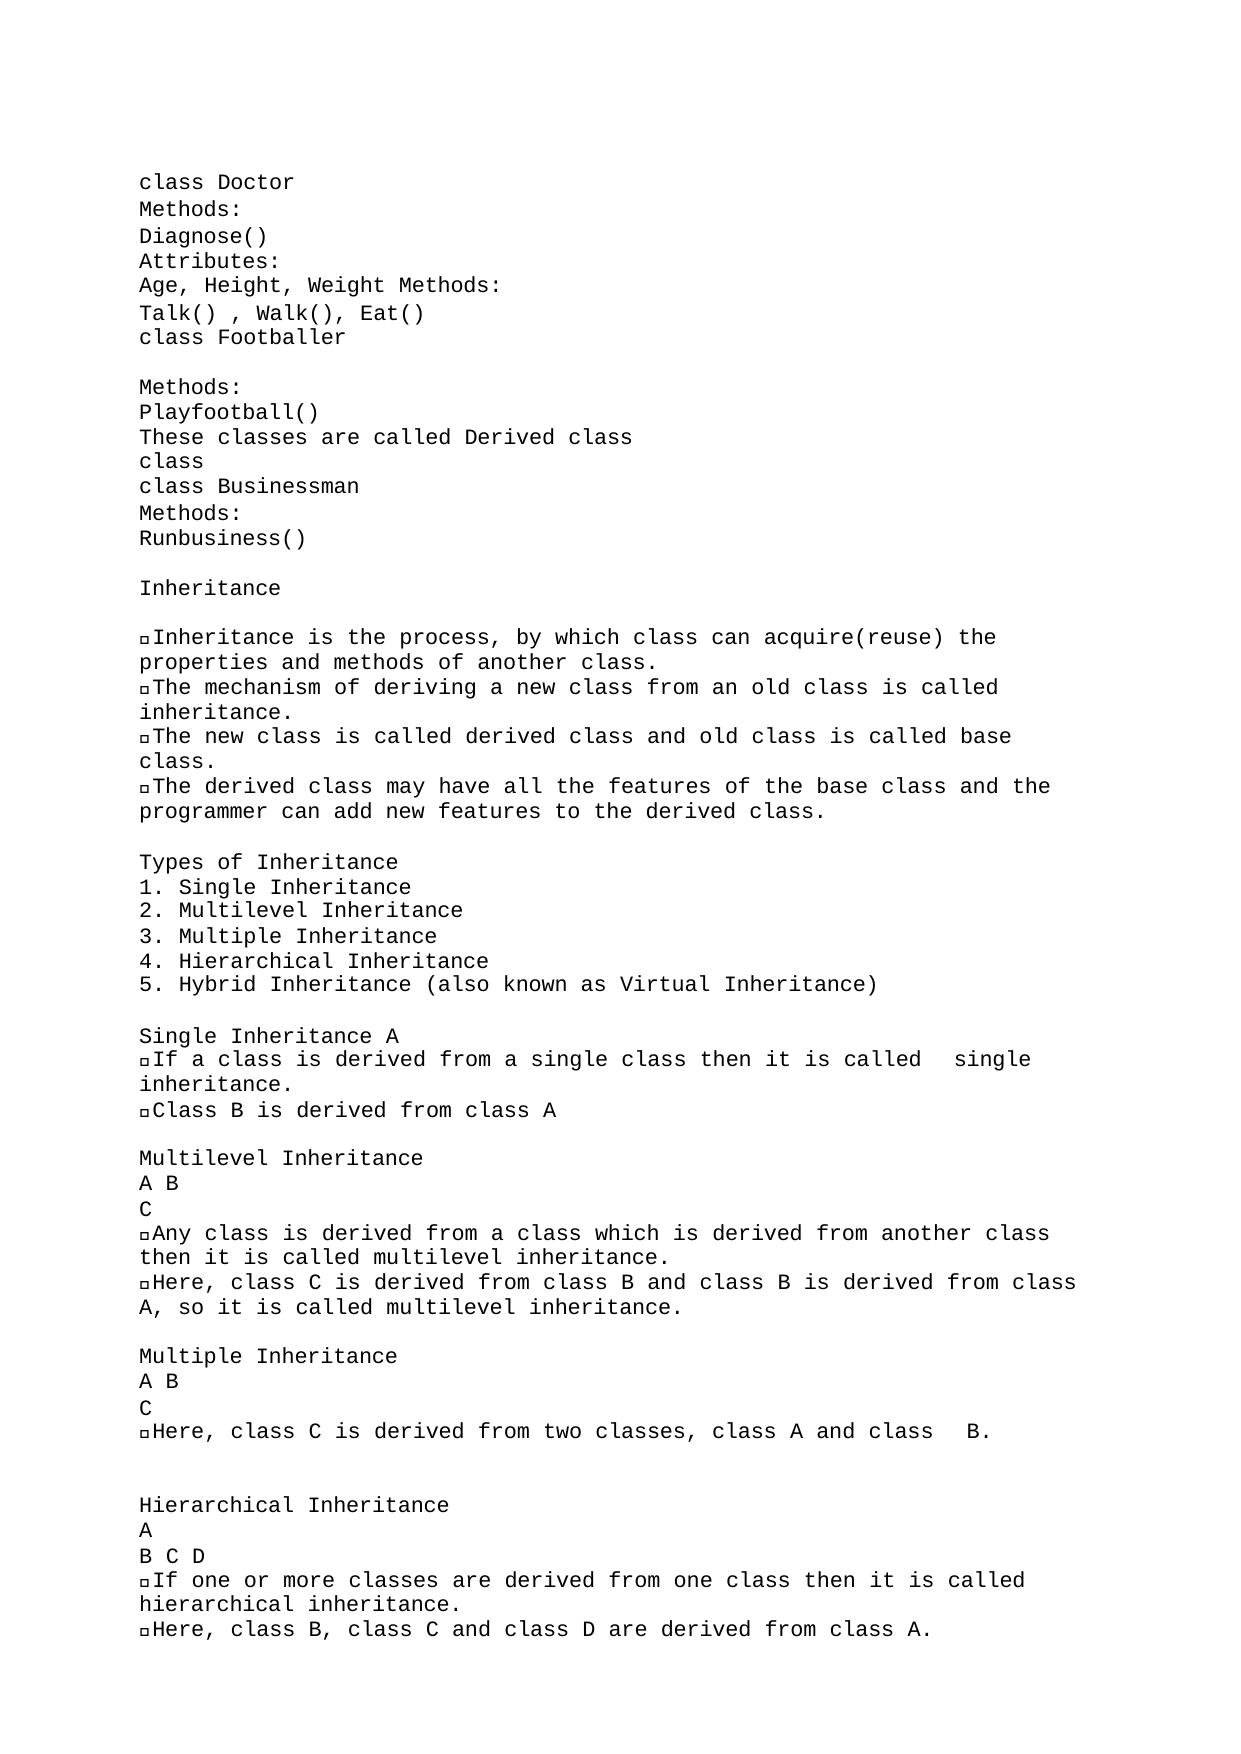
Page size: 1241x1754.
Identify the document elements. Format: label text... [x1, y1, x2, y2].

text Methods: Playfootball() [139, 376, 349, 426]
text These classes are called Derived class class [139, 426, 695, 475]
text Age, Height, Weight Methods: Talk() , Walk(), Eat() class Footballer [139, 275, 503, 351]
text ฀Inheritance is the process, by which class can acquire(reuse) the properties and methods of another class. [139, 627, 1085, 676]
list Multilevel Inheritance [139, 899, 1096, 924]
list Hybrid Inheritance (also known as Virtual Inheritance) [139, 973, 1096, 998]
text ฀The new class is called derived class and old class is called base class. [139, 726, 1072, 775]
text Multilevel Inheritance A B [139, 1147, 434, 1197]
text class Doctor Methods: Diagnose() Attributes: [139, 171, 349, 275]
text Multiple Inheritance A B [139, 1346, 409, 1395]
text ฀If a class is derived from a single class then it is called single inheritance. [139, 1048, 1033, 1098]
text C [139, 1395, 1096, 1420]
text ฀Any class is derived from a class which is derived from another class then it is called multilevel inheritance. [139, 1222, 1085, 1271]
text ฀Here, class C is derived from class B and class B is derived from class A, so it is called multilevel inheritance. [139, 1271, 1095, 1321]
text Hierarchical Inheritance A [139, 1494, 460, 1544]
text ฀Class B is derived from class A [139, 1098, 1096, 1122]
text ฀The mechanism of deriving a new class from an old class is called inheritance. [139, 676, 1085, 726]
text Single Inheritance A [139, 1023, 1096, 1048]
list Single Inheritance [139, 874, 1096, 899]
text ฀The derived class may have all the features of the base class and the programmer can add new features to the derived class. [139, 775, 1085, 825]
text ฀If one or more classes are derived from one class then it is called hierarchical inheritance. [139, 1569, 1085, 1618]
text ฀Here, class C is derived from two classes, class A and class B. [139, 1420, 1096, 1445]
text class Businessman Methods: Runbusiness() [139, 475, 369, 552]
list C D [139, 1544, 1096, 1569]
text Inheritance [139, 577, 1096, 602]
text Types of Inheritance [139, 849, 1096, 874]
list Multiple Inheritance [139, 924, 1096, 949]
text ฀Here, class B, class C and class D are derived from class A. [139, 1619, 1096, 1643]
list Hierarchical Inheritance [139, 949, 1096, 973]
text C [139, 1197, 1096, 1222]
